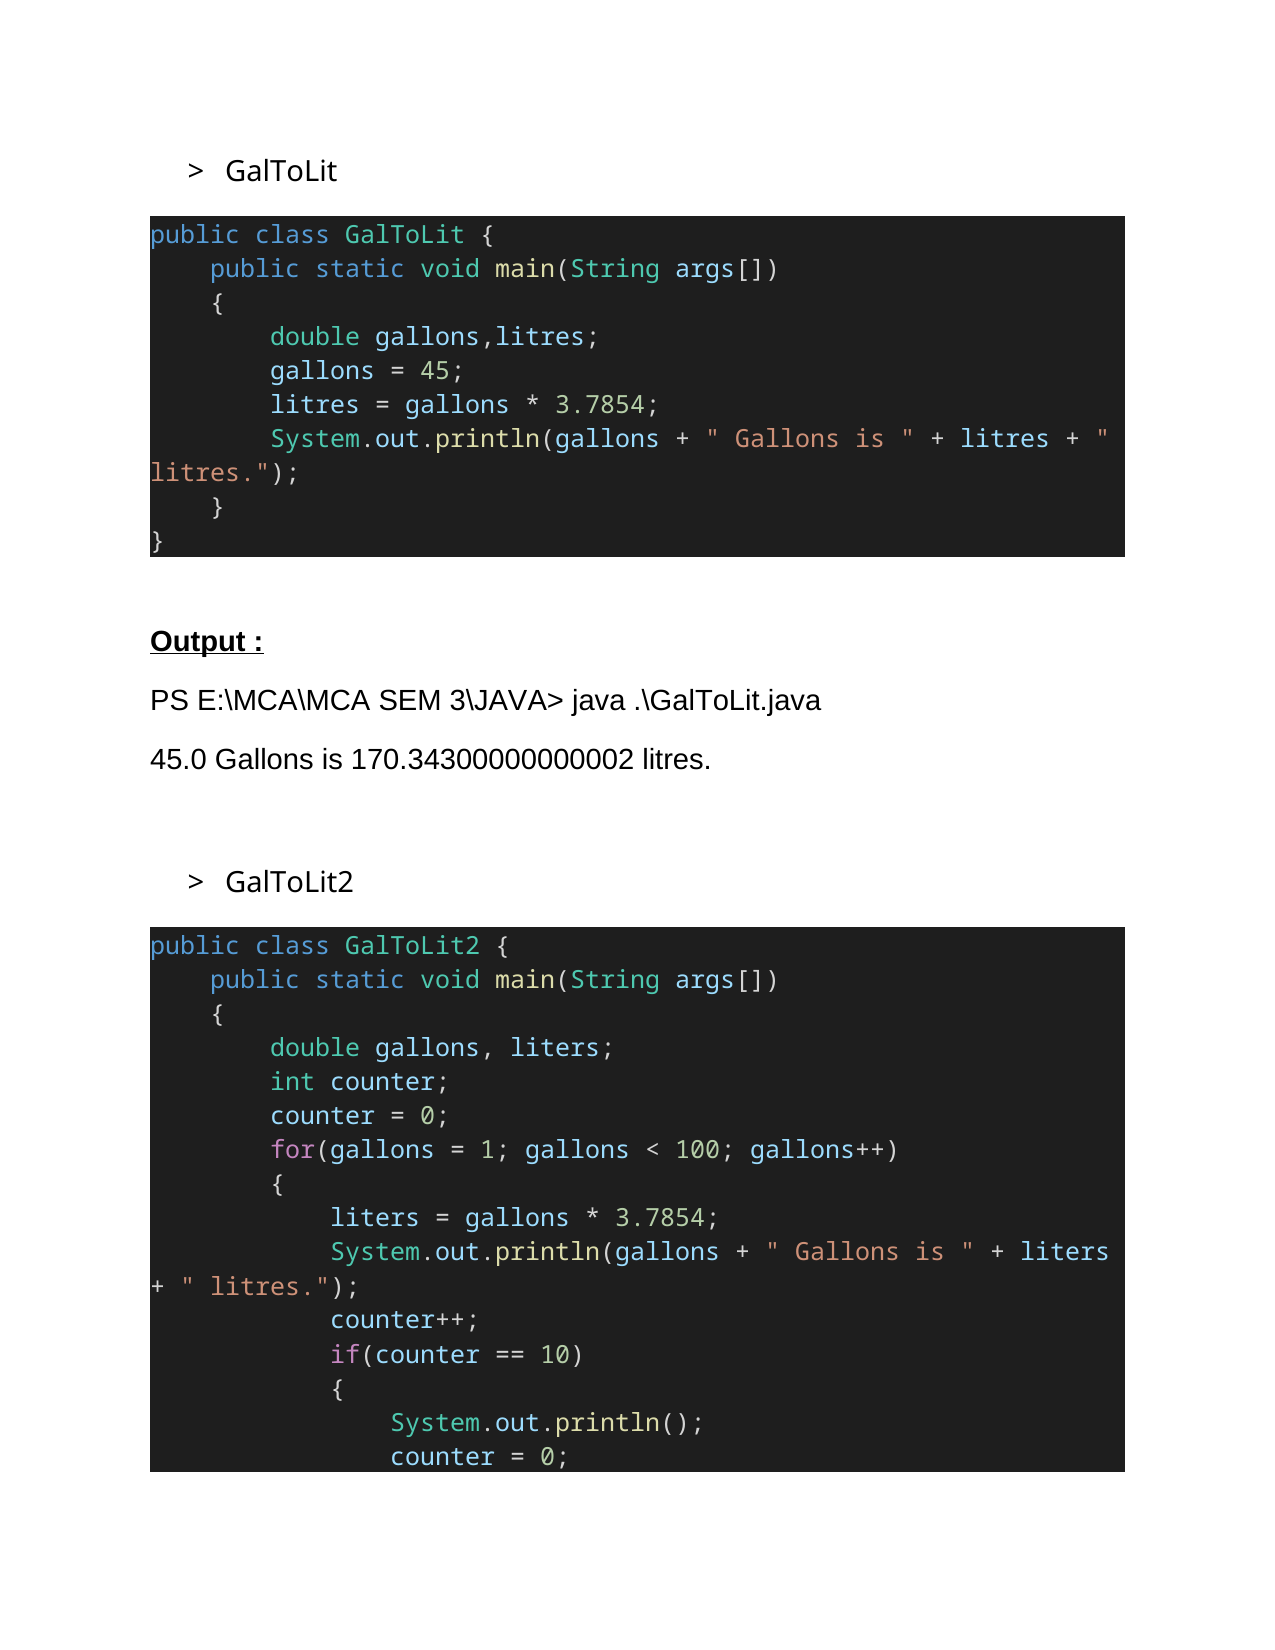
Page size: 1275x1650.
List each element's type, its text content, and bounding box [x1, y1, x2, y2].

text { [150, 284, 1125, 319]
text PS E:\MCA\MCA SEM 3\JAVA> java .\GalToLit.java [150, 683, 1125, 716]
text public static void main(String args[]) [150, 962, 1125, 996]
text for(gallons = 1; gallons < 100; gallons++) [150, 1132, 1125, 1166]
text public class GalToLit2 { [150, 927, 1125, 962]
text { [150, 1166, 1125, 1200]
text liters = gallons * 3.7854; [150, 1200, 1125, 1234]
text System.out.println(); [150, 1404, 1125, 1438]
text counter = 0; [150, 1098, 1125, 1132]
text public static void main(String args[]) [150, 251, 1125, 284]
text public class GalToLit { [150, 216, 1125, 251]
text } [150, 523, 1125, 557]
text if(counter == 10) [150, 1336, 1125, 1370]
text 45.0 Gallons is 170.34300000000002 litres. [150, 742, 1125, 776]
text System.out.println(gallons + " Gallons is " + liters + " litres."); [150, 1234, 1125, 1302]
text double gallons,litres; [150, 319, 1125, 353]
text gallons = 45; [150, 353, 1125, 387]
text litres = gallons * 3.7854; [150, 387, 1125, 421]
text System.out.println(gallons + " Gallons is " + litres + " litres."); [150, 421, 1125, 489]
list GalToLit [187, 150, 1125, 190]
text Output : [150, 623, 1125, 657]
text } [150, 489, 1125, 523]
text double gallons, liters; [150, 1030, 1125, 1064]
text counter++; [150, 1302, 1125, 1336]
text { [150, 1370, 1125, 1404]
text counter = 0; [150, 1438, 1125, 1472]
text int counter; [150, 1064, 1125, 1098]
text { [150, 996, 1125, 1030]
list GalToLit2 [187, 861, 1125, 901]
